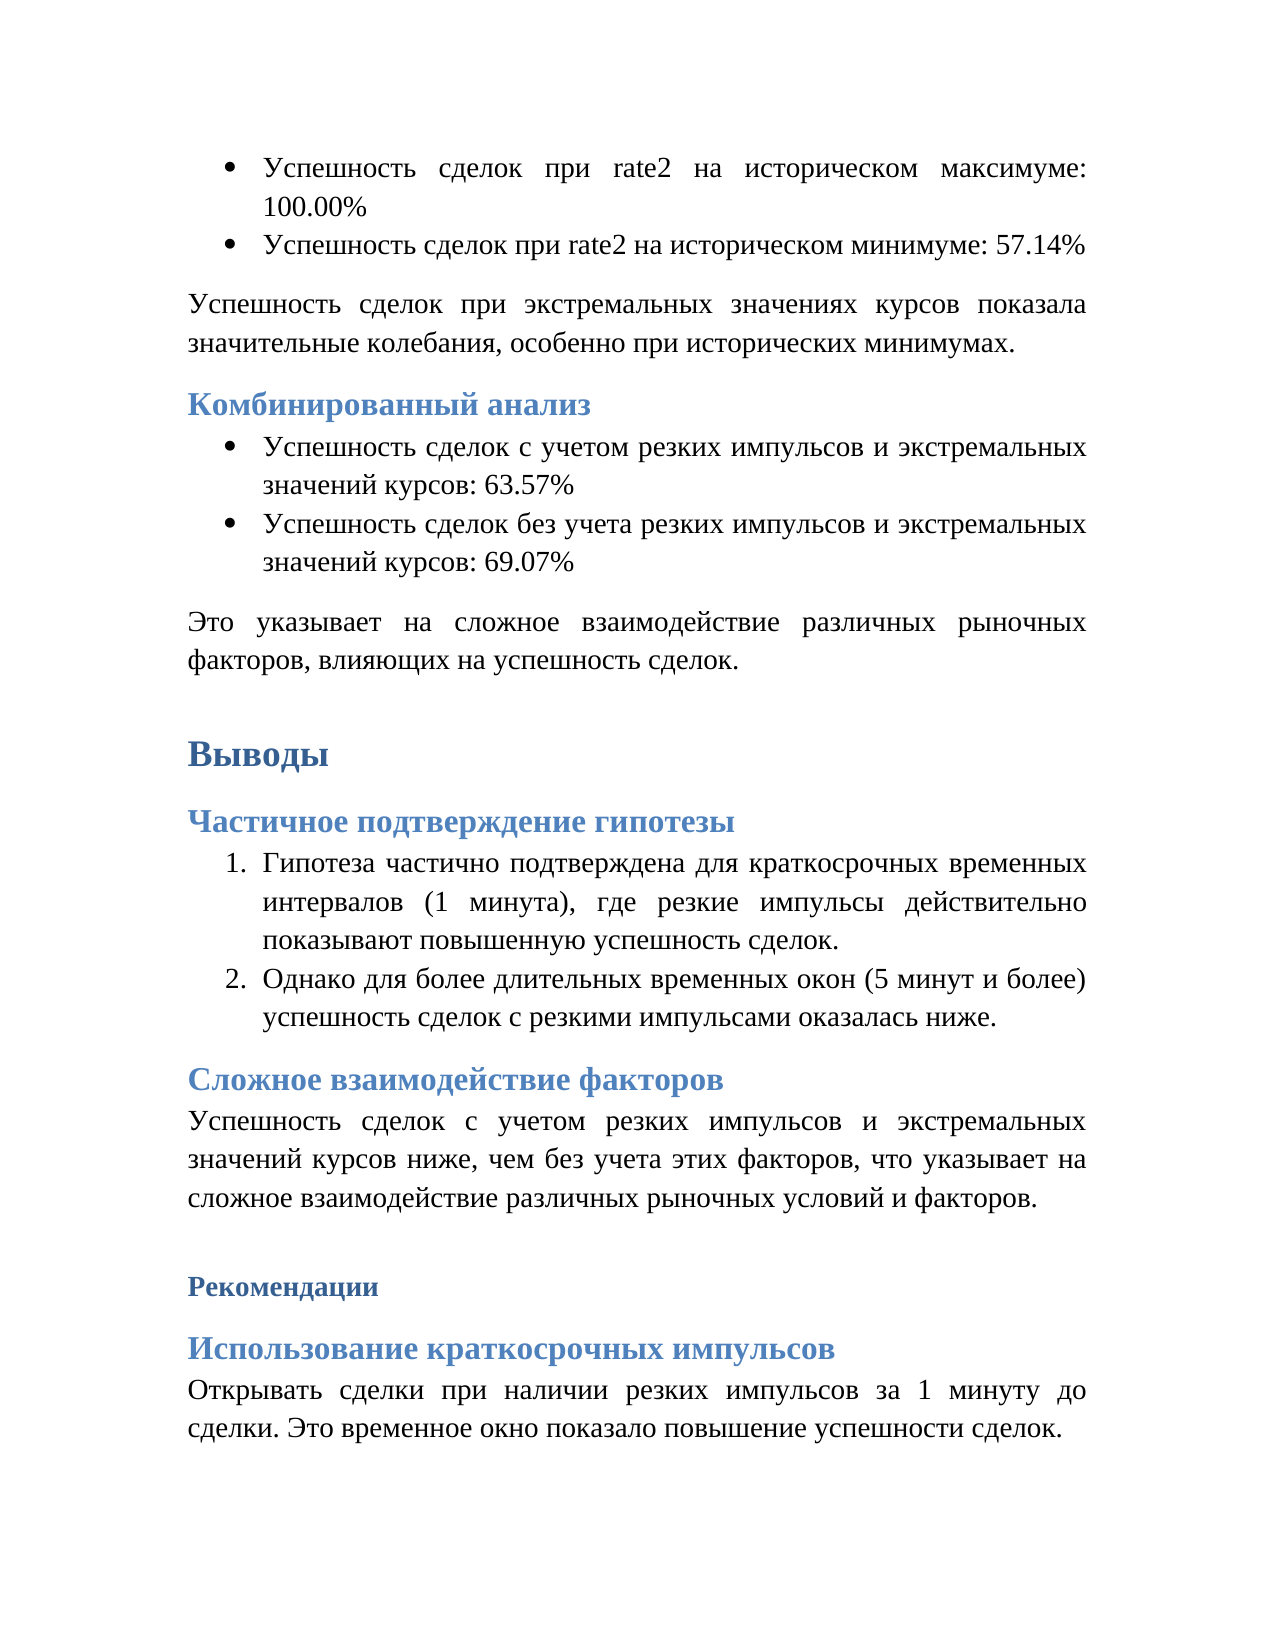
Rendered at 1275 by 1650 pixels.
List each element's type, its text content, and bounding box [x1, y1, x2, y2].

subtitle Рекомендации [187, 1269, 1087, 1302]
list Успешность сделок при rate2 на историческом максимуме: 100.00% [225, 150, 1087, 222]
subtitle Использование краткосрочных импульсов [187, 1328, 1087, 1366]
subtitle Частичное подтверждение гипотезы [187, 801, 1087, 840]
list Успешность сделок при rate2 на историческом минимуме: 57.14% [225, 227, 1087, 261]
text Это указывает на сложное взаимодействие различных рыночных факторов, влияющих на успешность сделок. [187, 604, 1087, 676]
list Однако для более длительных временных окон (5 минут и более) успешность сделок с резкими импульсами оказалась ниже. [225, 961, 1087, 1033]
list Успешность сделок без учета резких импульсов и экстремальных значений курсов: 69.07% [225, 506, 1087, 578]
text Успешность сделок при экстремальных значениях курсов показала значительные колебания, особенно при исторических минимумах. [187, 287, 1087, 359]
list Успешность сделок с учетом резких импульсов и экстремальных значений курсов: 63.57% [225, 429, 1087, 501]
list Гипотеза частично подтверждена для краткосрочных временных интервалов (1 минута), где резкие импульсы действительно показывают повышенную успешность сделок. [225, 845, 1087, 956]
subtitle Выводы [187, 731, 1087, 774]
subtitle Комбинированный анализ [187, 384, 1087, 423]
subtitle Сложное взаимодействие факторов [187, 1059, 1087, 1097]
text Открывать сделки при наличии резких импульсов за 1 минуту до сделки. Это временное окно показало повышение успешности сделок. [187, 1372, 1087, 1444]
text Успешность сделок с учетом резких импульсов и экстремальных значений курсов ниже, чем без учета этих факторов, что указывает на сложное взаимодействие различных рыночных условий и факторов. [187, 1103, 1087, 1214]
